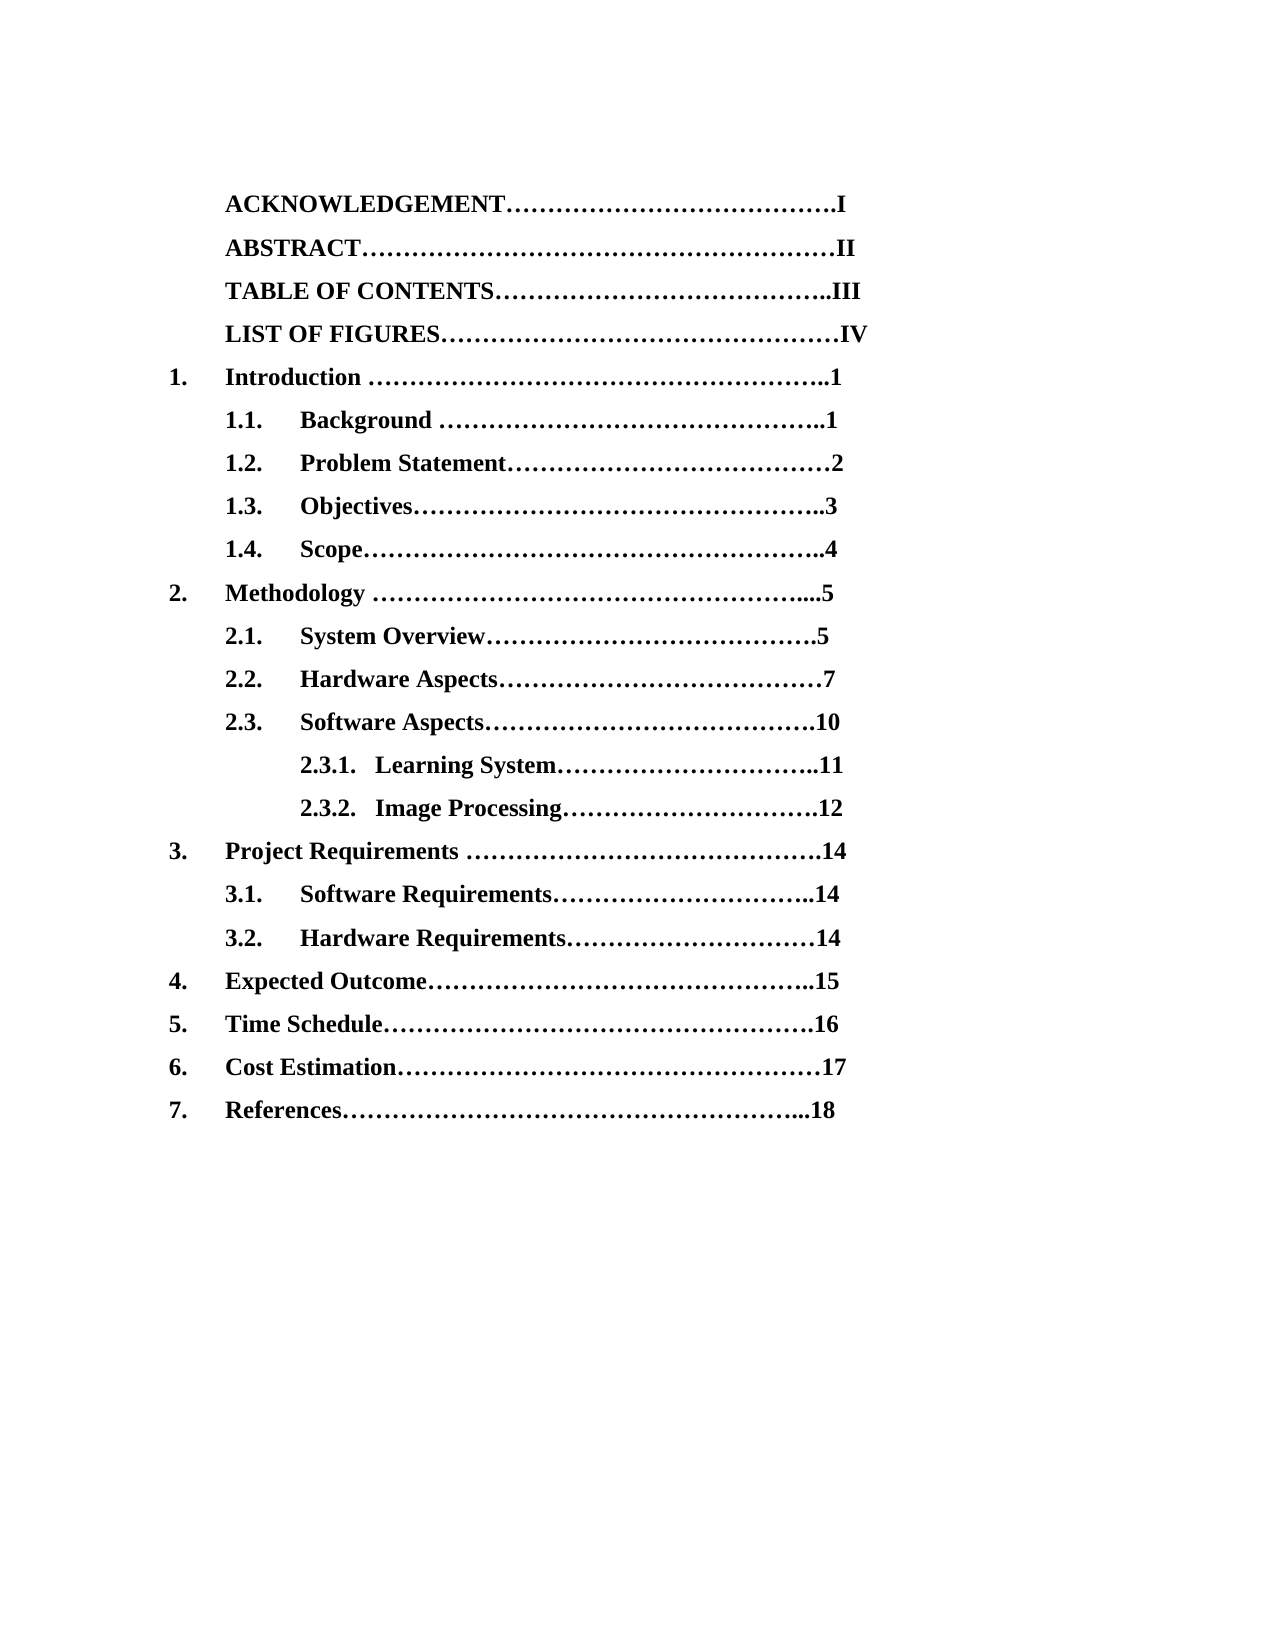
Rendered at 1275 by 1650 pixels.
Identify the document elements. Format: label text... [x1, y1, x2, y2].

list Background ………………………………………..1 [262, 405, 1125, 434]
list Image Processing………………………….12 [197, 793, 1125, 822]
list Hardware Requirements…………………………14 [262, 923, 1125, 951]
list Software Requirements…………………………..14 [262, 879, 1125, 908]
list Time Schedule…………………………………………….16 [187, 1009, 1125, 1038]
list Expected Outcome………………………………………..15 [187, 966, 1125, 994]
list Cost Estimation……………………………………………17 [187, 1052, 1125, 1081]
list Software Aspects………………………………….10 [262, 707, 1125, 736]
list Introduction ………………………………………………..1 [187, 362, 1125, 391]
list System Overview………………………………….5 [262, 621, 1125, 649]
list Learning System…………………………..11 [197, 750, 1125, 779]
text LIST OF FIGURES…………………………………………IV [150, 319, 1125, 348]
list Problem Statement…………………………………2 [262, 448, 1125, 477]
list Scope………………………………………………..4 [262, 534, 1125, 563]
list Methodology ……………………………………………....5 [187, 578, 1125, 606]
text TABLE OF CONTENTS…………………………………..III [150, 276, 1125, 304]
list References………………………………………………...18 [187, 1095, 1125, 1124]
text ACKNOWLEDGEMENT………………………………….I [150, 189, 1125, 218]
list Objectives…………………………………………..3 [262, 491, 1125, 520]
list Project Requirements …………………………………….14 [187, 836, 1125, 865]
list Hardware Aspects…………………………………7 [262, 664, 1125, 693]
text ABSTRACT…………………………………………………II [150, 233, 1125, 261]
